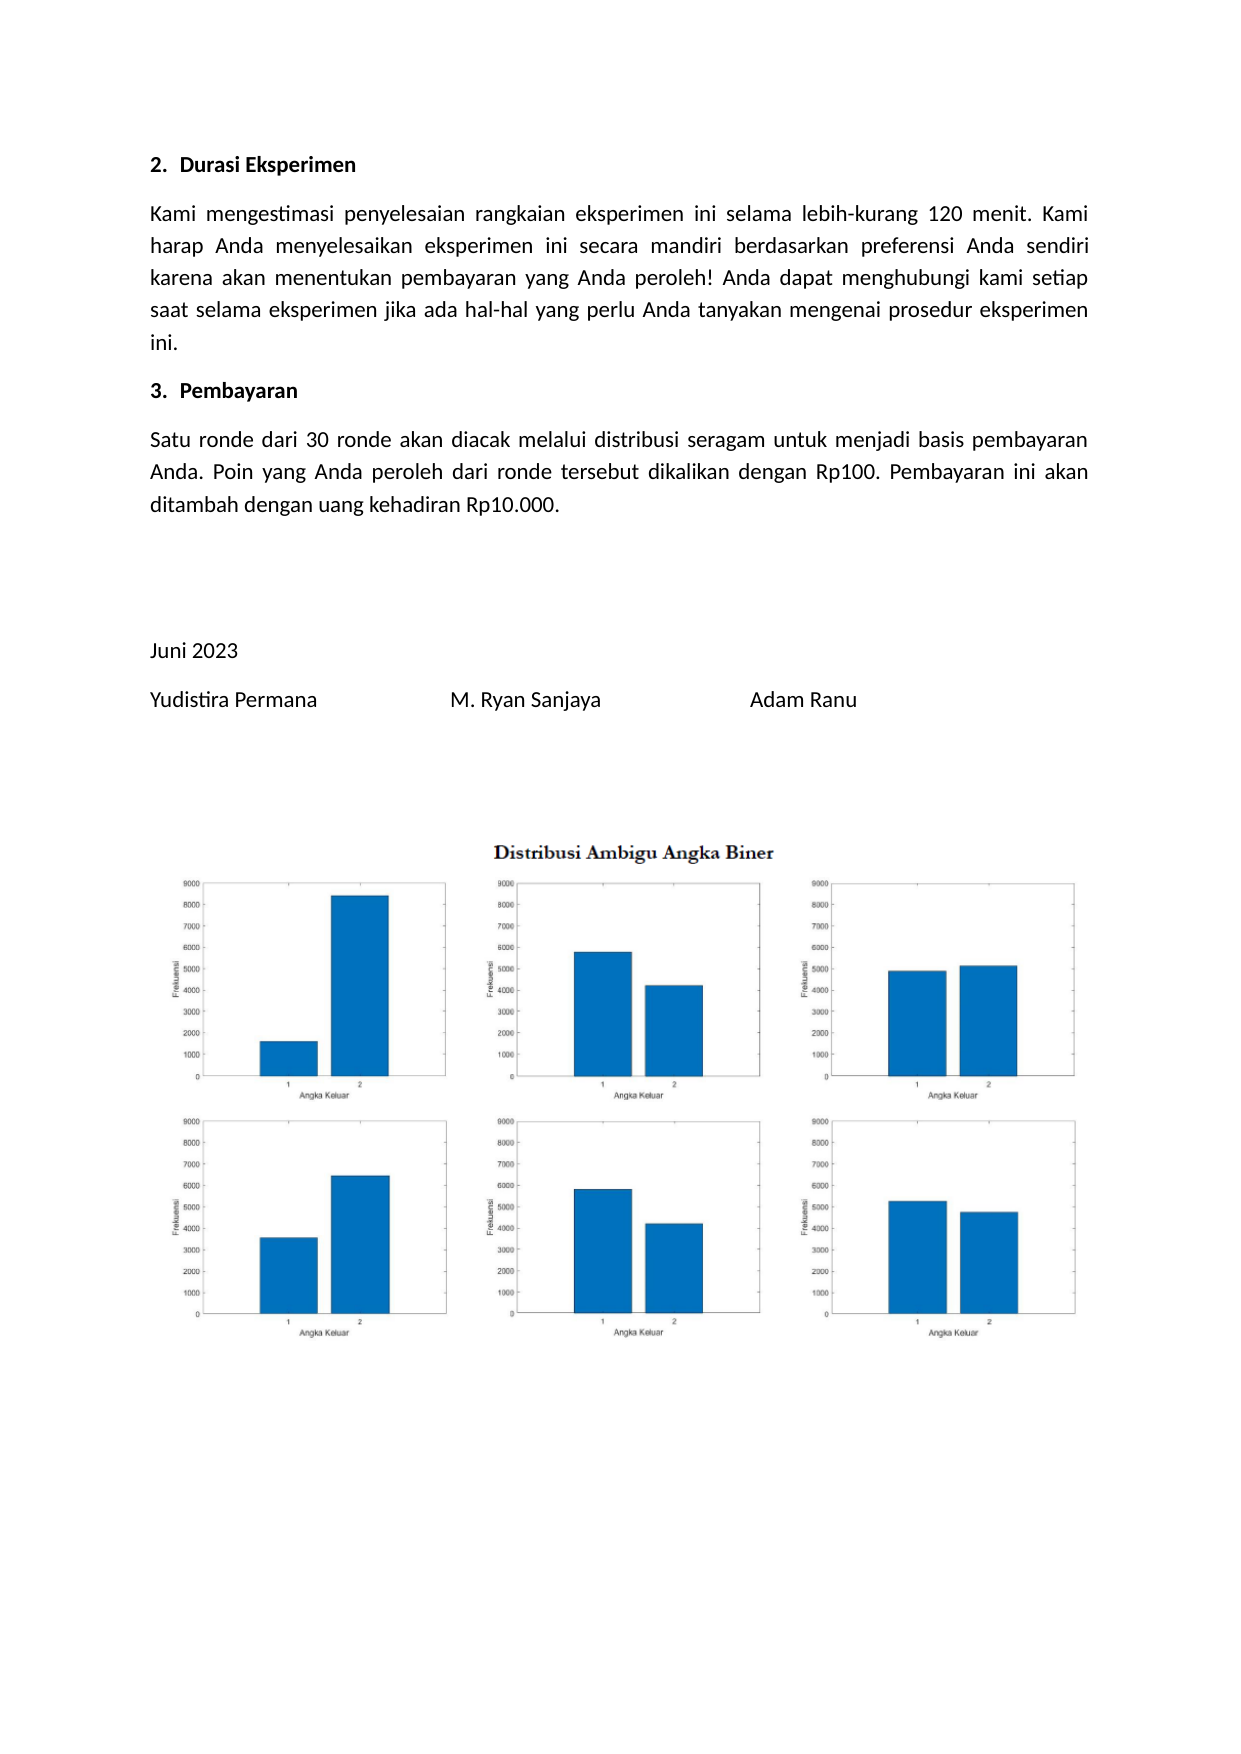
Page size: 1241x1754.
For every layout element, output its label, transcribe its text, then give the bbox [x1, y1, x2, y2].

text Kami mengestimasi penyelesaian rangkaian eksperimen ini selama lebih-kurang 120 menit. Kami harap Anda menyelesaikan eksperimen ini secara mandiri berdasarkan preferensi Anda sendiri karena akan menentukan pembayaran yang Anda peroleh! Anda dapat menghubungi kami setiap saat selama eksperimen jika ada hal-hal yang perlu Anda tanyakan mengenai prosedur eksperimen ini. [150, 199, 1090, 356]
list Pembayaran [150, 376, 1090, 404]
text Satu ronde dari 30 ronde akan diacak melalui distribusi seragam untuk menjadi basis pembayaran Anda. Poin yang Anda peroleh dari ronde tersebut dikalikan dengan Rp100. Pembayaran ini akan ditambah dengan uang kehadiran Rp10.000. [150, 425, 1090, 518]
list Durasi Eksperimen [150, 150, 1090, 178]
text Yudistira Permana M. Ryan Sanjaya Adam Ranu [150, 685, 1090, 713]
text Juni 2023 [150, 636, 1090, 664]
